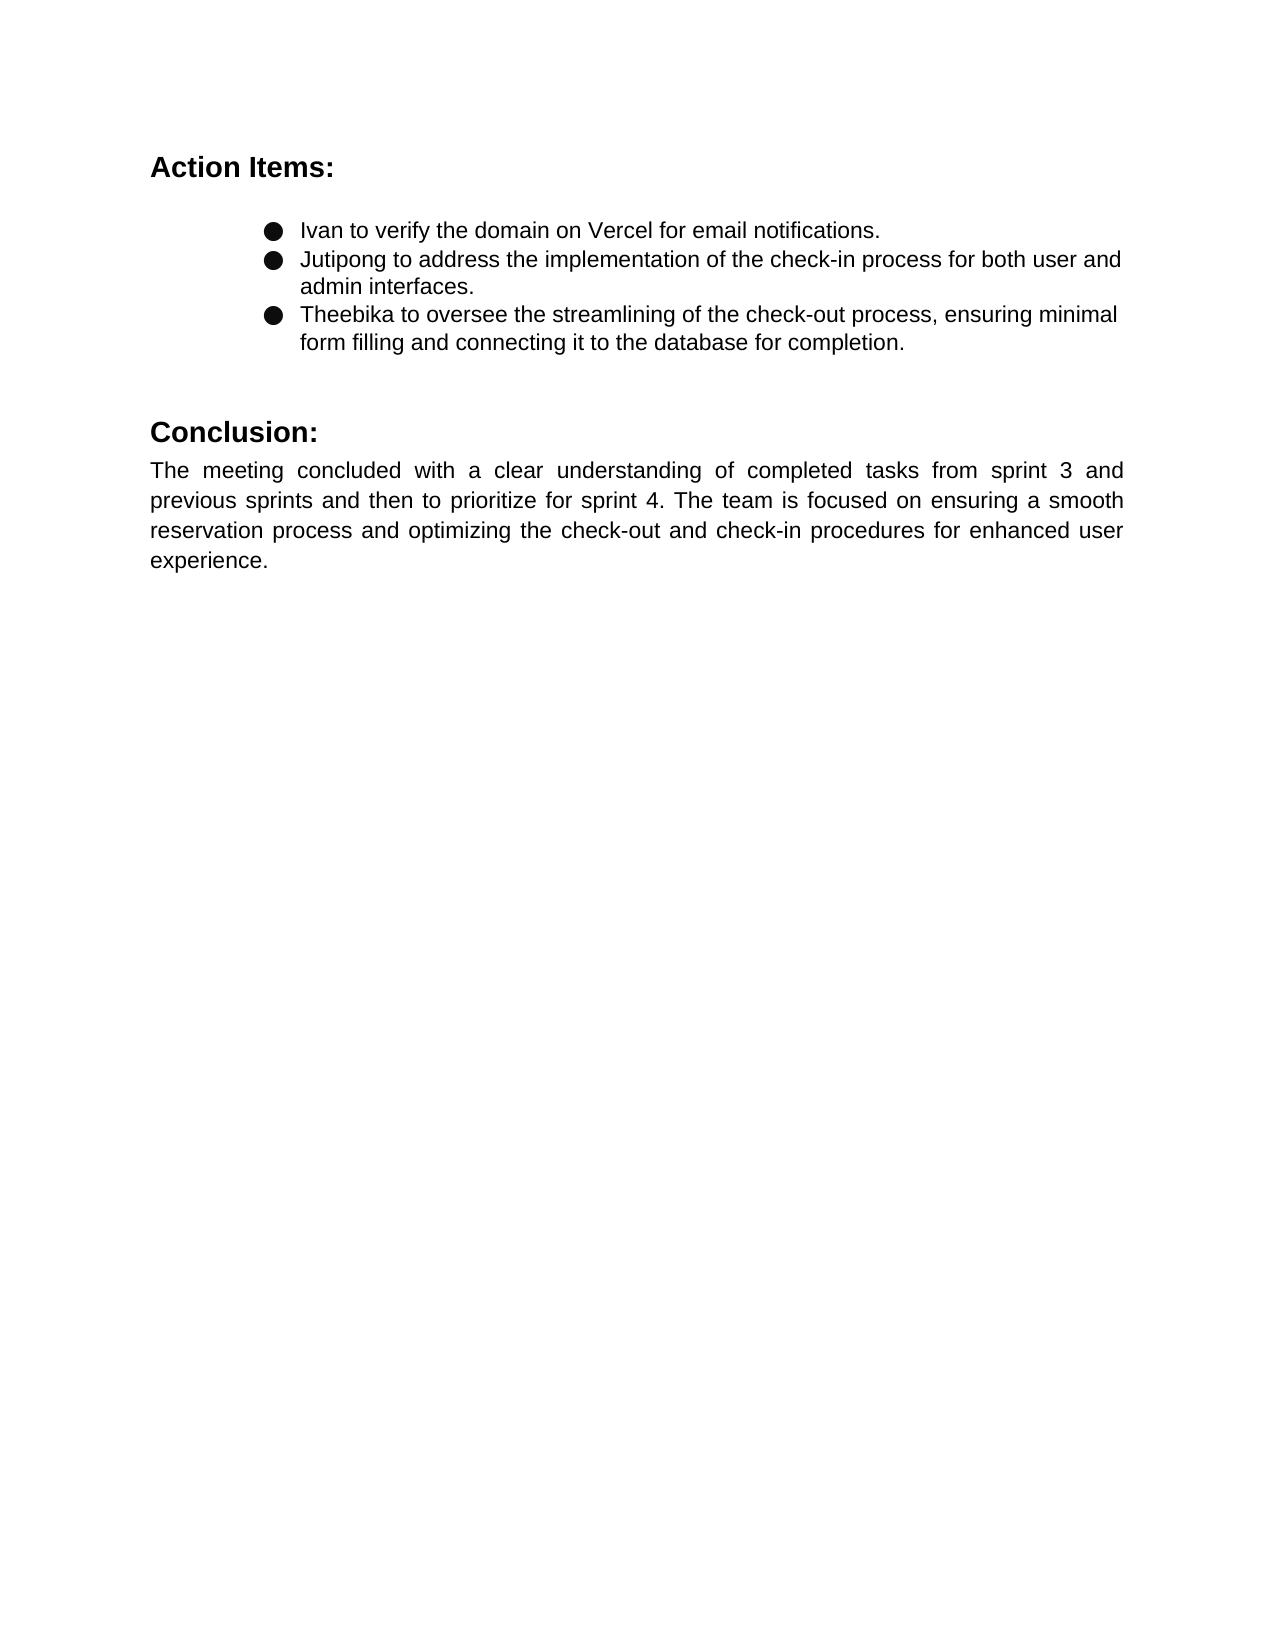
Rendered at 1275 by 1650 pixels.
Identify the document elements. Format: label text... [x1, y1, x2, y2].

list Ivan to verify the domain on Vercel for email notifications. [262, 215, 1125, 244]
text The meeting concluded with a clear understanding of completed tasks from sprint 3 and previous sprints and then to prioritize for sprint 4. The team is focused on ensuring a smooth reservation process and optimizing the check-out and check-in procedures for enhanced user experience. [150, 457, 1125, 574]
subtitle Action Items: [150, 150, 1125, 183]
list Theebika to oversee the streamlining of the check-out process, ensuring minimal form filling and connecting it to the database for completion. [262, 300, 1125, 355]
list Jutipong to address the implementation of the check-in process for both user and admin interfaces. [262, 244, 1125, 300]
subtitle Conclusion: [150, 415, 1125, 448]
